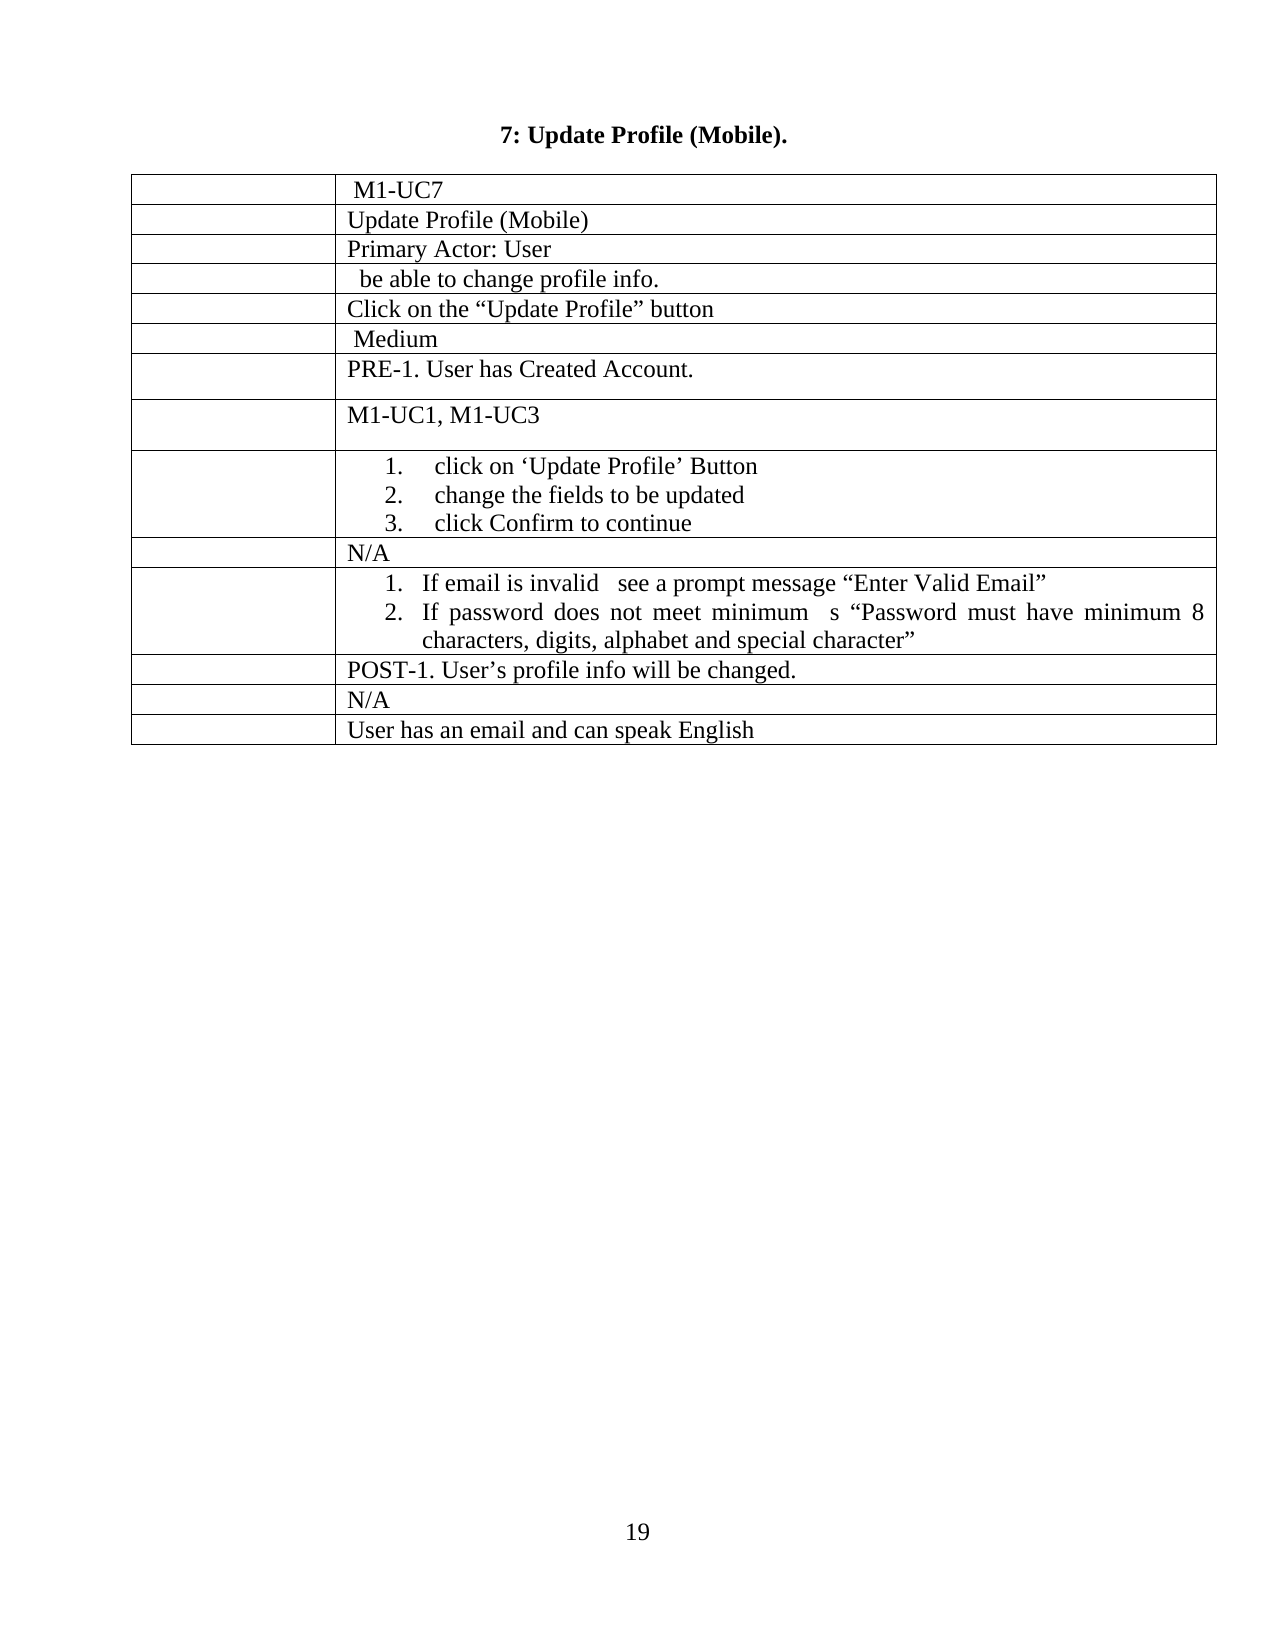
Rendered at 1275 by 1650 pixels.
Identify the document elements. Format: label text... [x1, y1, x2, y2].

table_cell POST-1. User’s profile info will be changed. [336, 655, 1216, 684]
table_cell [132, 451, 335, 537]
table_header [132, 175, 335, 204]
table_cell [132, 205, 335, 233]
table_header M1-UC7 [336, 175, 1216, 204]
table_cell [132, 655, 335, 684]
table_cell [132, 400, 335, 450]
table_cell PRE-1. User has Created Account. [336, 354, 1216, 399]
table_cell User has an email and can speak English [336, 715, 1216, 744]
table_cell N/A [336, 538, 1216, 567]
table_cell [132, 354, 335, 399]
table_cell [132, 568, 335, 654]
table_cell Primary Actor: User [336, 235, 1216, 263]
table_cell [132, 538, 335, 567]
table_cell If email is invalid see a prompt message “Enter Valid Email” If password does not meet minimum s “Password must have minimum 8 characters, digits, alphabet and special character” [336, 568, 1216, 654]
table_cell [132, 715, 335, 744]
table_cell be able to change profile info. [336, 264, 1216, 293]
table_cell [132, 264, 335, 293]
table_cell [132, 324, 335, 353]
table_cell Medium [336, 324, 1216, 353]
table_cell Update Profile (Mobile) [336, 205, 1216, 233]
table_cell Click on the “Update Profile” button [336, 294, 1216, 323]
table_cell M1-UC1, M1-UC3 [336, 400, 1216, 450]
table_cell N/A [336, 685, 1216, 714]
table_cell [132, 294, 335, 323]
table_cell [132, 235, 335, 263]
text 7: Update Profile (Mobile). [120, 120, 1155, 149]
table_cell click on ‘Update Profile’ Button change the fields to be updated click Confirm to continue [336, 451, 1216, 537]
table_cell [132, 685, 335, 714]
